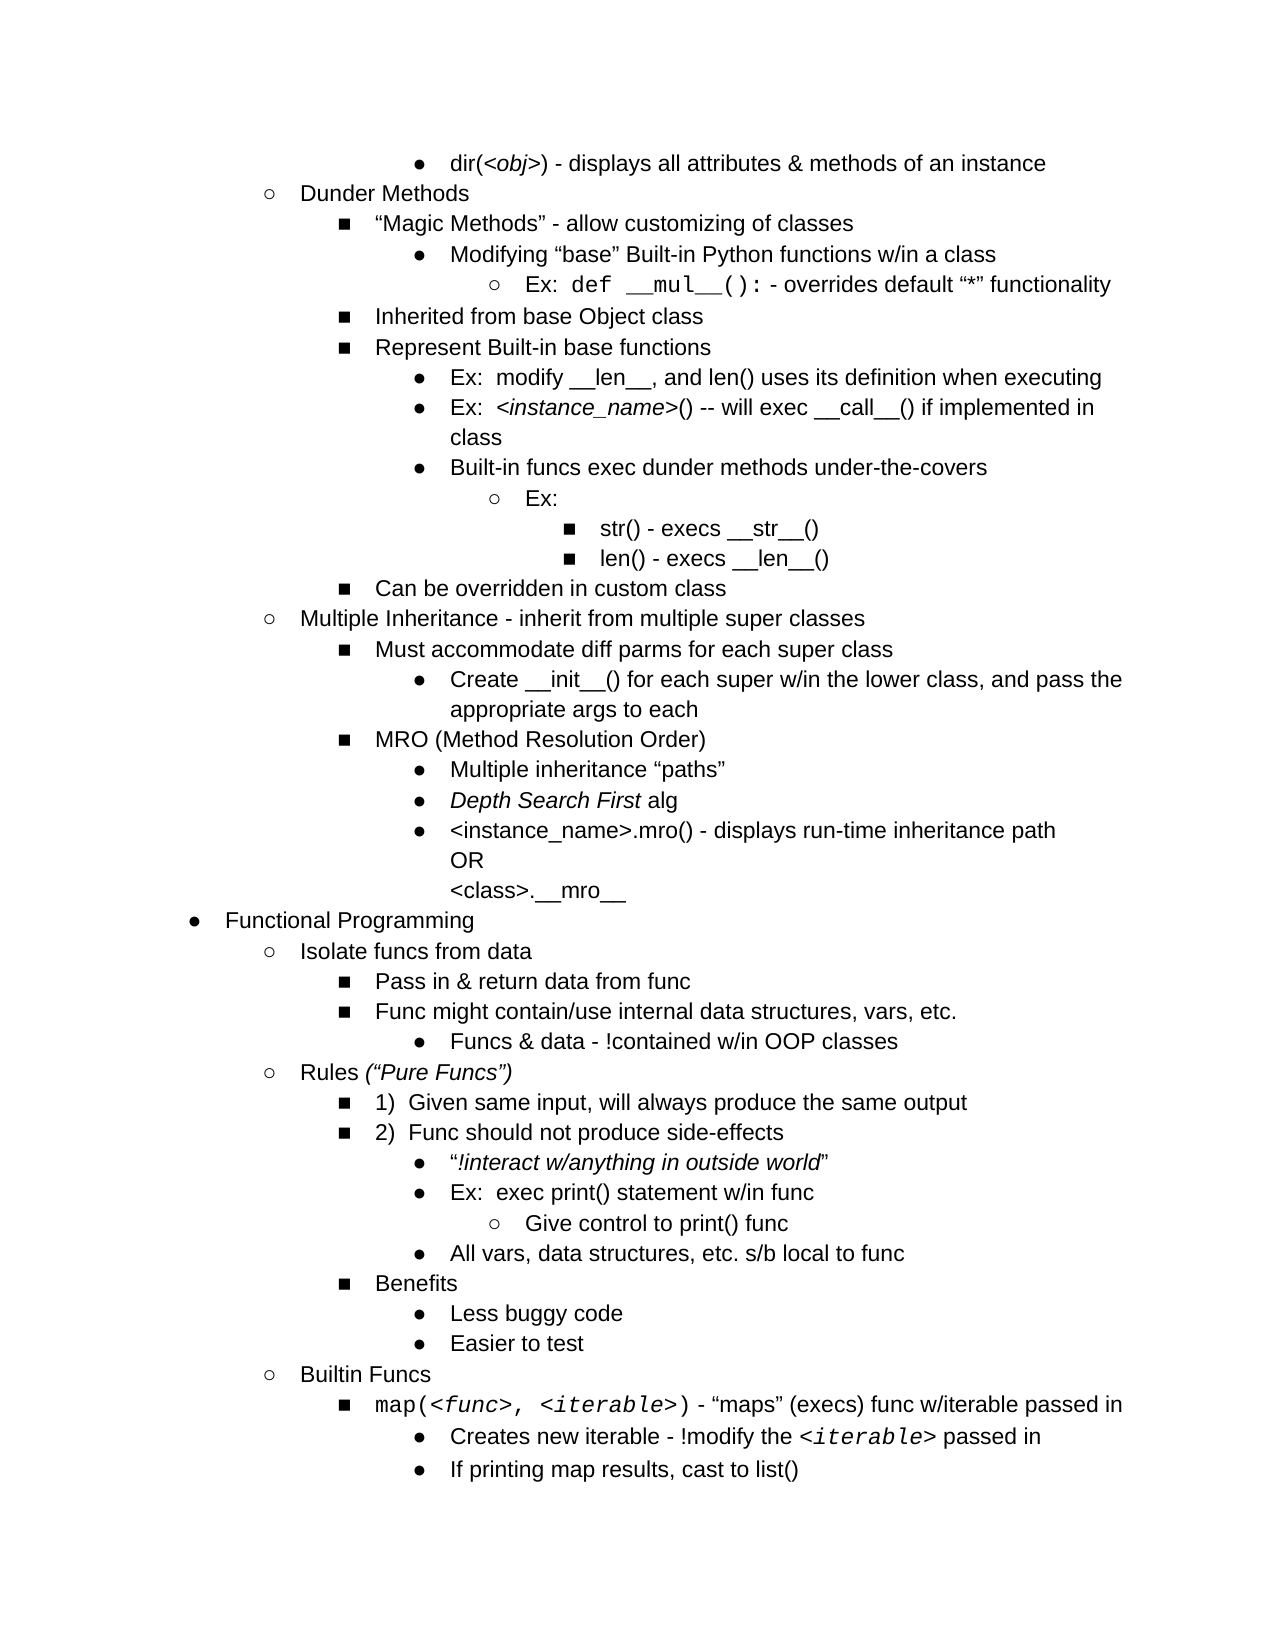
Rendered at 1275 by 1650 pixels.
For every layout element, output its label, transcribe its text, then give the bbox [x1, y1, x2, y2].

list Can be overridden in custom class [337, 575, 1125, 602]
list Multiple inheritance “paths” [412, 756, 1125, 783]
list Create __init__() for each super w/in the lower class, and pass the appropriate args to each [412, 666, 1125, 722]
list Pass in & return data from func [337, 968, 1125, 994]
list 1) Given same input, will always produce the same output [337, 1089, 1125, 1115]
list <instance_name>.mro() - displays run-time inheritance path OR <class>.__mro__ [412, 817, 1125, 904]
list Give control to print() func [487, 1209, 1125, 1236]
list len() - execs __len__() [562, 545, 1125, 571]
list Modifying “base” Built-in Python functions w/in a class [412, 241, 1125, 267]
list Built-in funcs exec dunder methods under-the-covers [412, 454, 1125, 481]
list 2) Func should not produce side-effects [337, 1119, 1125, 1145]
list map(<func>, <iterable>) - “maps” (execs) func w/iterable passed in [337, 1391, 1125, 1419]
list “Magic Methods” - allow customizing of classes [337, 210, 1125, 237]
list Inherited from base Object class [337, 303, 1125, 330]
list Rules (“Pure Funcs”) [262, 1058, 1125, 1085]
list Must accommodate diff parms for each super class [337, 636, 1125, 662]
list Ex: <instance_name>() -- will exec __call__() if implemented in class [412, 394, 1125, 451]
list Isolate funcs from data [262, 938, 1125, 964]
list Ex: exec print() statement w/in func [412, 1179, 1125, 1206]
list “!interact w/anything in outside world” [412, 1149, 1125, 1176]
list Represent Built-in base functions [337, 333, 1125, 360]
list Multiple Inheritance - inherit from multiple super classes [262, 605, 1125, 632]
list Func might contain/use internal data structures, vars, etc. [337, 998, 1125, 1024]
list Builtin Funcs [262, 1361, 1125, 1387]
list Depth Search First alg [412, 787, 1125, 813]
list If printing map results, cast to list() [412, 1456, 1125, 1482]
list dir(<obj>) - displays all attributes & methods of an instance [412, 150, 1125, 176]
list All vars, data structures, etc. s/b local to func [412, 1240, 1125, 1266]
list Creates new iterable - !modify the <iterable> passed in [412, 1423, 1125, 1452]
list MRO (Method Resolution Order) [337, 726, 1125, 753]
list Ex: modify __len__, and len() uses its definition when executing [412, 364, 1125, 390]
list str() - execs __str__() [562, 515, 1125, 541]
list Less buggy code [412, 1300, 1125, 1327]
list Ex: [487, 484, 1125, 511]
list Funcs & data - !contained w/in OOP classes [412, 1028, 1125, 1055]
list Ex: def __mul__(): - overrides default “*” functionality [487, 271, 1125, 299]
list Dunder Methods [262, 180, 1125, 207]
list Benefits [337, 1270, 1125, 1296]
list Easier to test [412, 1330, 1125, 1357]
list Functional Programming [187, 907, 1125, 934]
